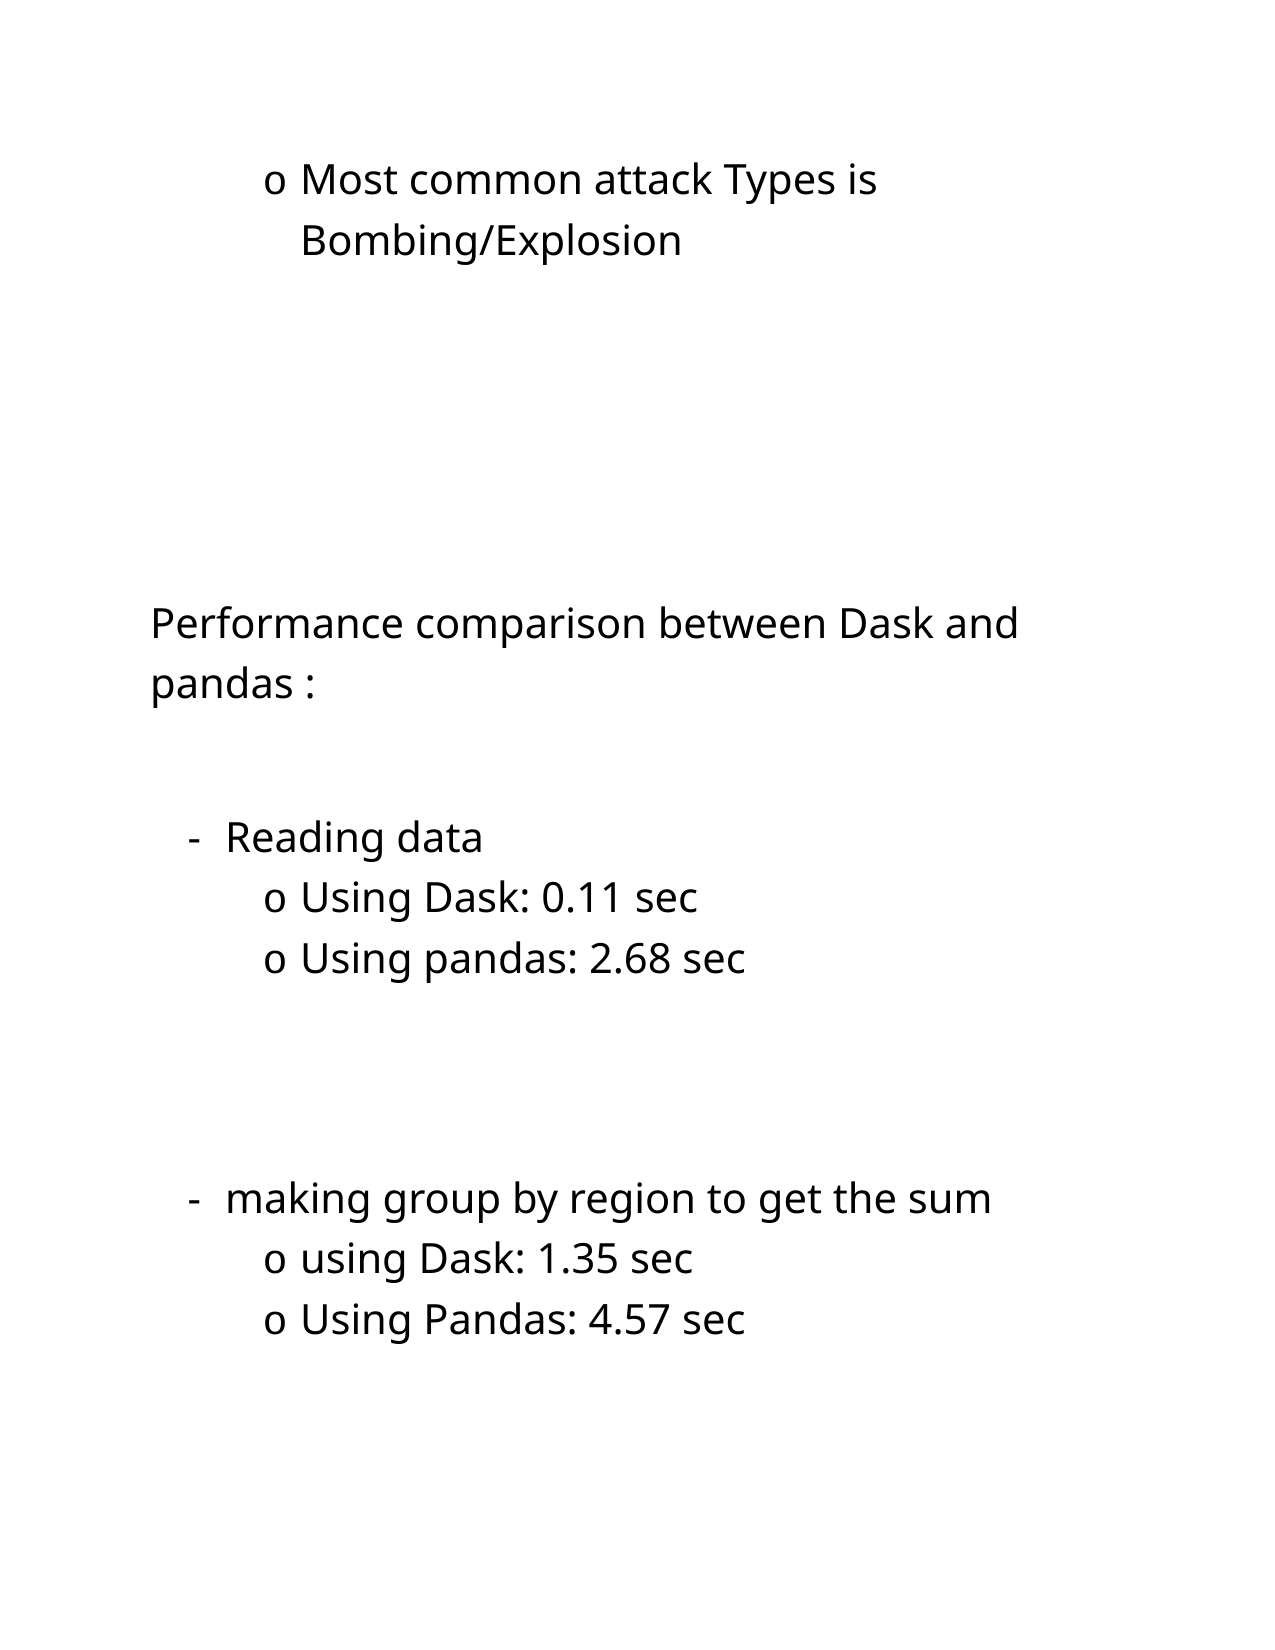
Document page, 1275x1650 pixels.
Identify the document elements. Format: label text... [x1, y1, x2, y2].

list Using Dask: 0.11 sec [262, 868, 1125, 925]
list making group by region to get the sum [187, 1169, 1125, 1226]
text Performance comparison between Dask and pandas : [150, 594, 1125, 711]
list Reading data [187, 808, 1125, 865]
list Most common attack Types is Bombing/Explosion [262, 150, 1125, 267]
list using Dask: 1.35 sec [262, 1229, 1125, 1286]
list Using Pandas: 4.57 sec [262, 1290, 1125, 1347]
list Using pandas: 2.68 sec [262, 928, 1125, 986]
